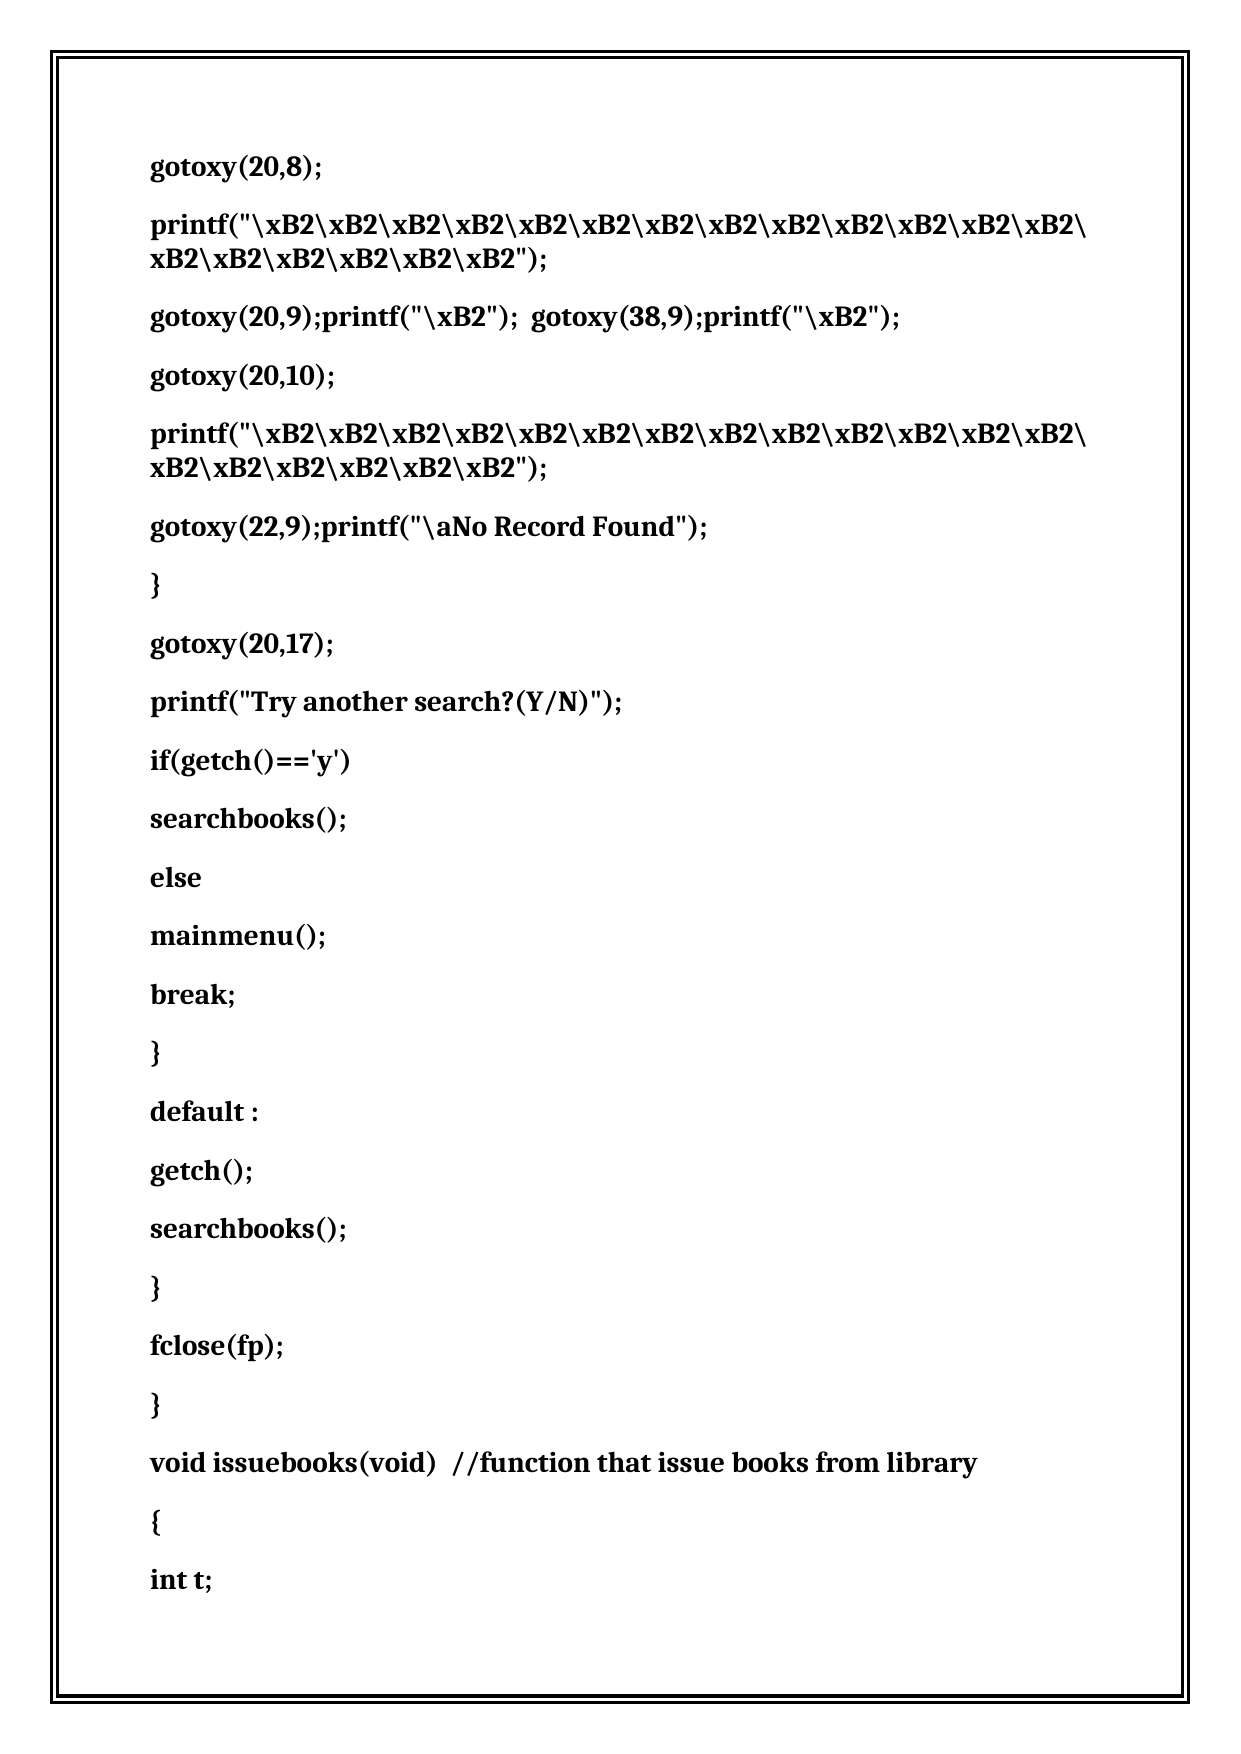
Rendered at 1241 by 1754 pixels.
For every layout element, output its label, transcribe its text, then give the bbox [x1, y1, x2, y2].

text mainmenu(); [150, 919, 1090, 953]
text searchbooks(); [150, 1212, 1090, 1246]
text gotoxy(20,10); [150, 359, 1090, 393]
text void issuebooks(void) //function that issue books from library [150, 1446, 1090, 1480]
text printf("Try another search?(Y/N)"); [150, 685, 1090, 719]
text printf("\xB2\xB2\xB2\xB2\xB2\xB2\xB2\xB2\xB2\xB2\xB2\xB2\xB2\xB2\xB2\xB2\xB2\xB2\xB2"); [150, 208, 1090, 276]
text gotoxy(20,17); [150, 627, 1090, 660]
text gotoxy(20,8); [150, 150, 1090, 183]
text printf("\xB2\xB2\xB2\xB2\xB2\xB2\xB2\xB2\xB2\xB2\xB2\xB2\xB2\xB2\xB2\xB2\xB2\xB2\xB2"); [150, 418, 1090, 485]
text fclose(fp); [150, 1329, 1090, 1363]
text gotoxy(20,9);printf("\xB2"); gotoxy(38,9);printf("\xB2"); [150, 301, 1090, 334]
text } [150, 1271, 1090, 1304]
text break; [150, 978, 1090, 1012]
text } [150, 568, 1090, 602]
text getch(); [150, 1154, 1090, 1187]
text else [150, 861, 1090, 894]
text } [150, 1388, 1090, 1421]
text { [150, 1505, 1090, 1538]
text if(getch()=='y') [150, 744, 1090, 777]
text gotoxy(22,9);printf("\aNo Record Found"); [150, 510, 1090, 543]
text searchbooks(); [150, 802, 1090, 836]
text default : [150, 1095, 1090, 1129]
text int t; [150, 1563, 1090, 1597]
text } [150, 1037, 1090, 1070]
